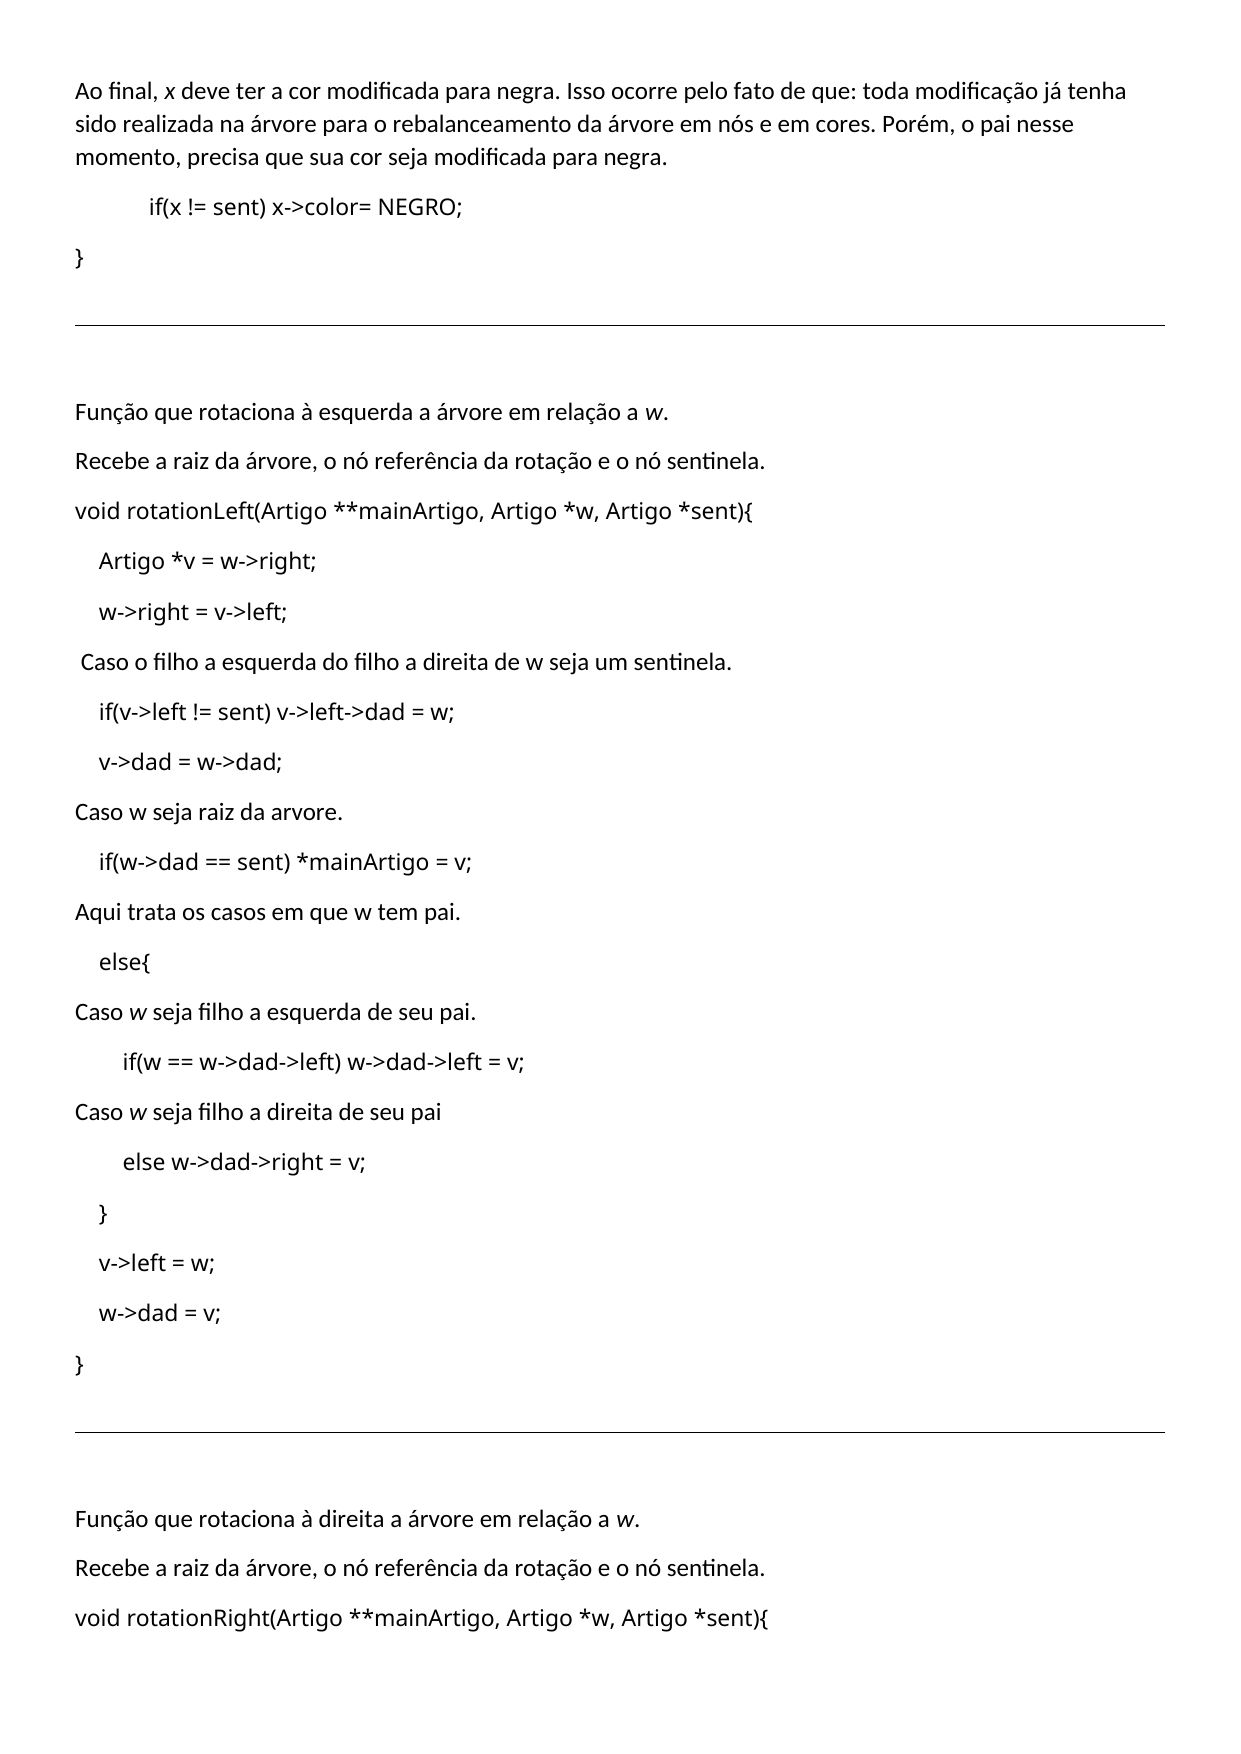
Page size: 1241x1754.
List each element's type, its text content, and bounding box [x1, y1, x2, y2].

text Caso w seja filho a direita de seu pai [75, 1097, 1165, 1127]
text else{ [75, 946, 1165, 977]
text Função que rotaciona à esquerda a árvore em relação a w. [75, 396, 1165, 426]
text Caso w seja filho a esquerda de seu pai. [75, 997, 1165, 1027]
text if(w == w->dad->left) w->dad->left = v; [75, 1046, 1165, 1077]
text if(w->dad == sent) *mainArtigo = v; [75, 846, 1165, 877]
text Recebe a raiz da árvore, o nó referência da rotação e o nó sentinela. [75, 1552, 1165, 1583]
text Aqui trata os casos em que w tem pai. [75, 897, 1165, 927]
text void rotationLeft(Artigo **mainArtigo, Artigo *w, Artigo *sent){ [75, 495, 1165, 526]
text v->left = w; [75, 1247, 1165, 1278]
text Caso o filho a esquerda do filho a direita de w seja um sentinela. [75, 646, 1165, 677]
text else w->dad->right = v; [75, 1146, 1165, 1177]
text v->dad = w->dad; [75, 746, 1165, 777]
text Função que rotaciona à direita a árvore em relação a w. [75, 1503, 1165, 1533]
text w->dad = v; [75, 1297, 1165, 1329]
text Recebe a raiz da árvore, o nó referência da rotação e o nó sentinela. [75, 445, 1165, 476]
text if(v->left != sent) v->left->dad = w; [75, 696, 1165, 727]
text void rotationRight(Artigo **mainArtigo, Artigo *w, Artigo *sent){ [75, 1602, 1165, 1633]
text Ao final, x deve ter a cor modificada para negra. Isso ocorre pelo fato de que: toda modificação já tenha sido realizada na árvore para o rebalanceamento da árvore em nós e em cores. Porém, o pai nesse momento, precisa que sua cor seja modificada para negra. [75, 75, 1165, 171]
text } [75, 1197, 1165, 1228]
text } [75, 241, 1165, 272]
text } [75, 1348, 1165, 1379]
text if(x != sent) x->color= NEGRO; [75, 190, 1165, 222]
text Caso w seja raiz da arvore. [75, 797, 1165, 827]
text w->right = v->left; [75, 596, 1165, 627]
text Artigo *v = w->right; [75, 545, 1165, 577]
